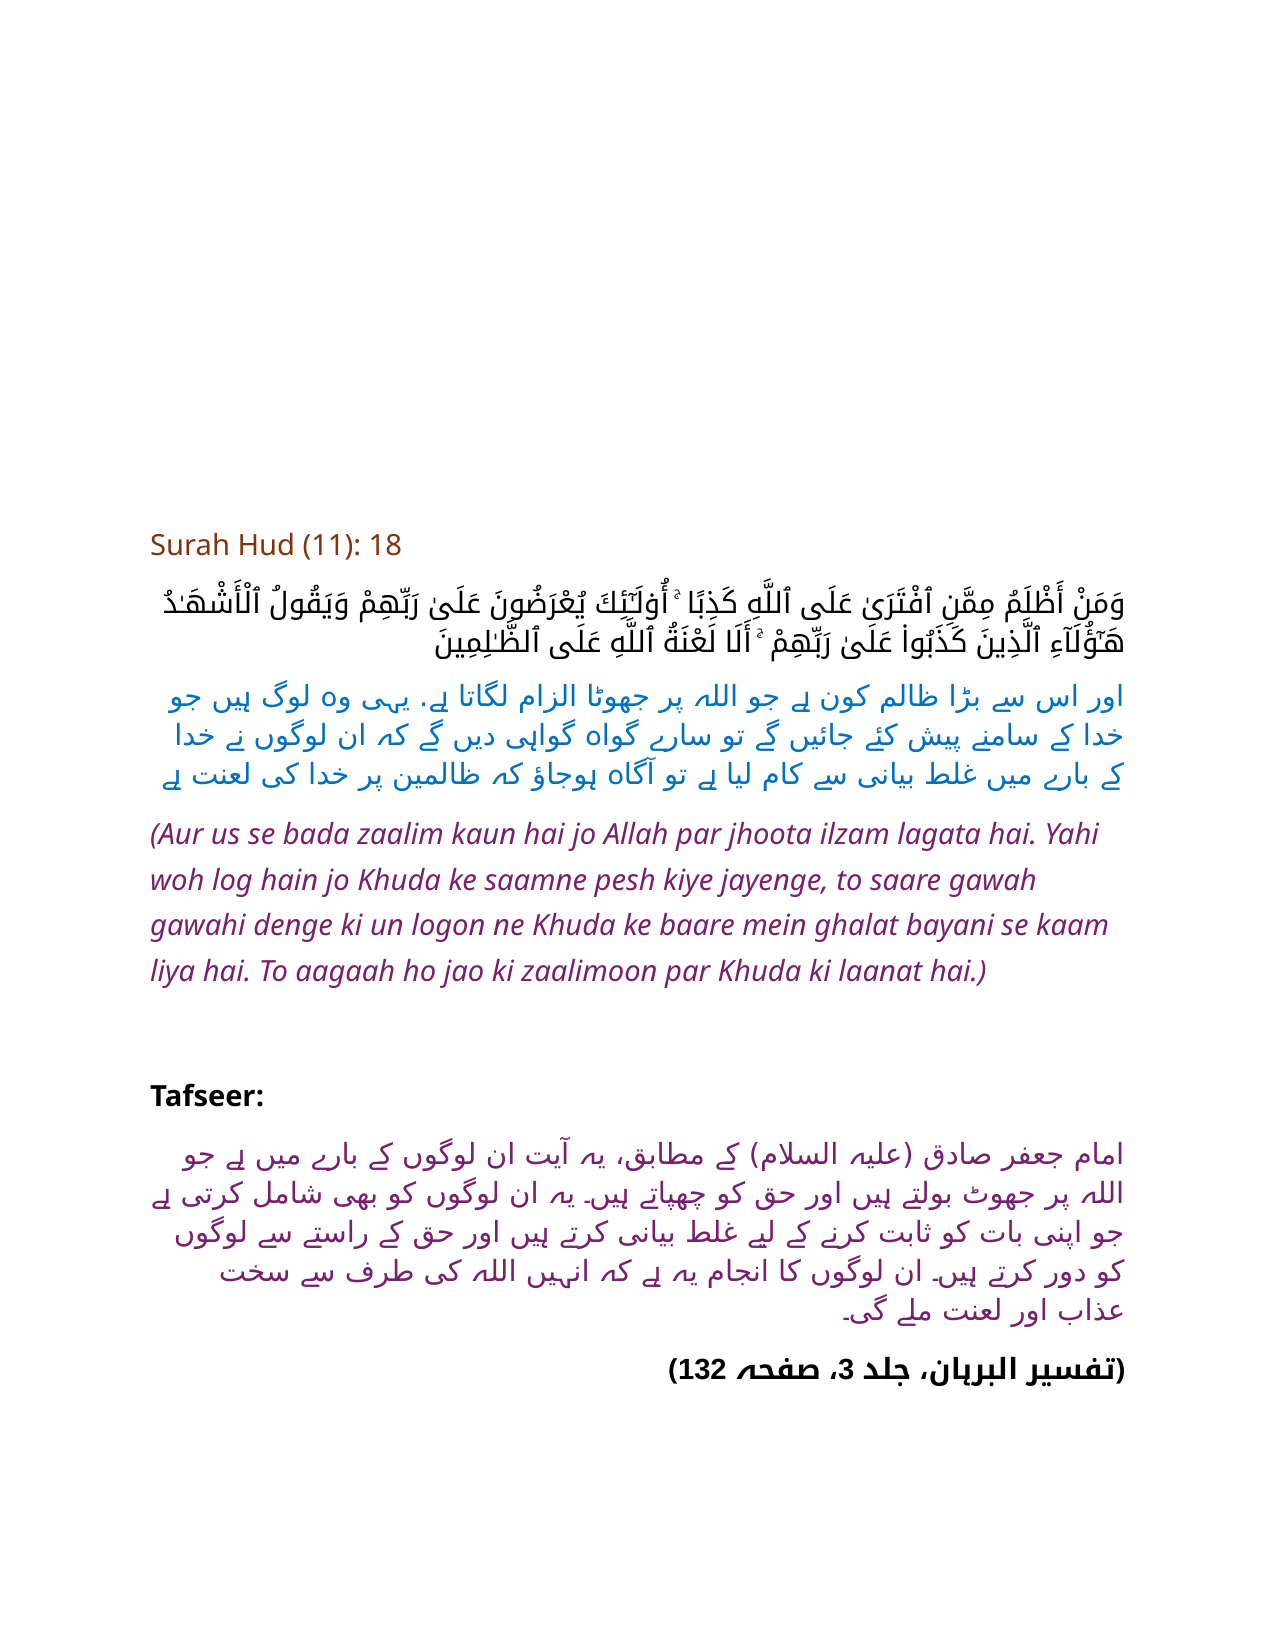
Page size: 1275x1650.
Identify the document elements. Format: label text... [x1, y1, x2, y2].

text (تفسیر البرہان، جلد 3، صفحہ 132) [150, 1348, 1125, 1388]
text Tafseer: [150, 1075, 1125, 1114]
text اور اس سے بڑا ظالم کون ہے جو اللہ پر جھوٹا الزام لگاتا ہے. یہی وہ لوگ ہیں جو خدا کے سامنے پیش کئے جائیں گے تو سارے گواہ گواہی دیں گے کہ ان لوگوں نے خدا کے بارے میں غلط بیانی سے کام لیا ہے تو آگاہ ہوجاؤ کہ ظالمین پر خدا کی لعنت ہے [150, 680, 1125, 792]
text امام جعفر صادق (علیہ السلام) کے مطابق، یہ آیت ان لوگوں کے بارے میں ہے جو اللہ پر جھوٹ بولتے ہیں اور حق کو چھپاتے ہیں۔ یہ ان لوگوں کو بھی شامل کرتی ہے جو اپنی بات کو ثابت کرنے کے لیے غلط بیانی کرتے ہیں اور حق کے راستے سے لوگوں کو دور کرتے ہیں۔ ان لوگوں کا انجام یہ ہے کہ انہیں اللہ کی طرف سے سخت عذاب اور لعنت ملے گی۔ [150, 1137, 1125, 1327]
text وَمَنْ أَظْلَمُ مِمَّنِ ٱفْتَرَىٰ عَلَى ٱللَّهِ كَذِبًا ۚ أُو۟لَـٰٓئِكَ يُعْرَضُونَ عَلَىٰ رَبِّهِمْ وَيَقُولُ ٱلْأَشْهَـٰدُ هَـٰٓؤُلَآءِ ٱلَّذِينَ كَذَبُوا۟ عَلَىٰ رَبِّهِمْ ۚ أَلَا لَعْنَةُ ٱللَّهِ عَلَى ٱلظَّـٰلِمِينَ [150, 586, 1125, 658]
text (Aur us se bada zaalim kaun hai jo Allah par jhoota ilzam lagata hai. Yahi woh log hain jo Khuda ke saamne pesh kiye jayenge, to saare gawah gawahi denge ki un logon ne Khuda ke baare mein ghalat bayani se kaam liya hai. To aagaah ho jao ki zaalimoon par Khuda ki laanat hai.) [150, 813, 1125, 990]
text Surah Hud (11): 18 [150, 524, 1125, 563]
